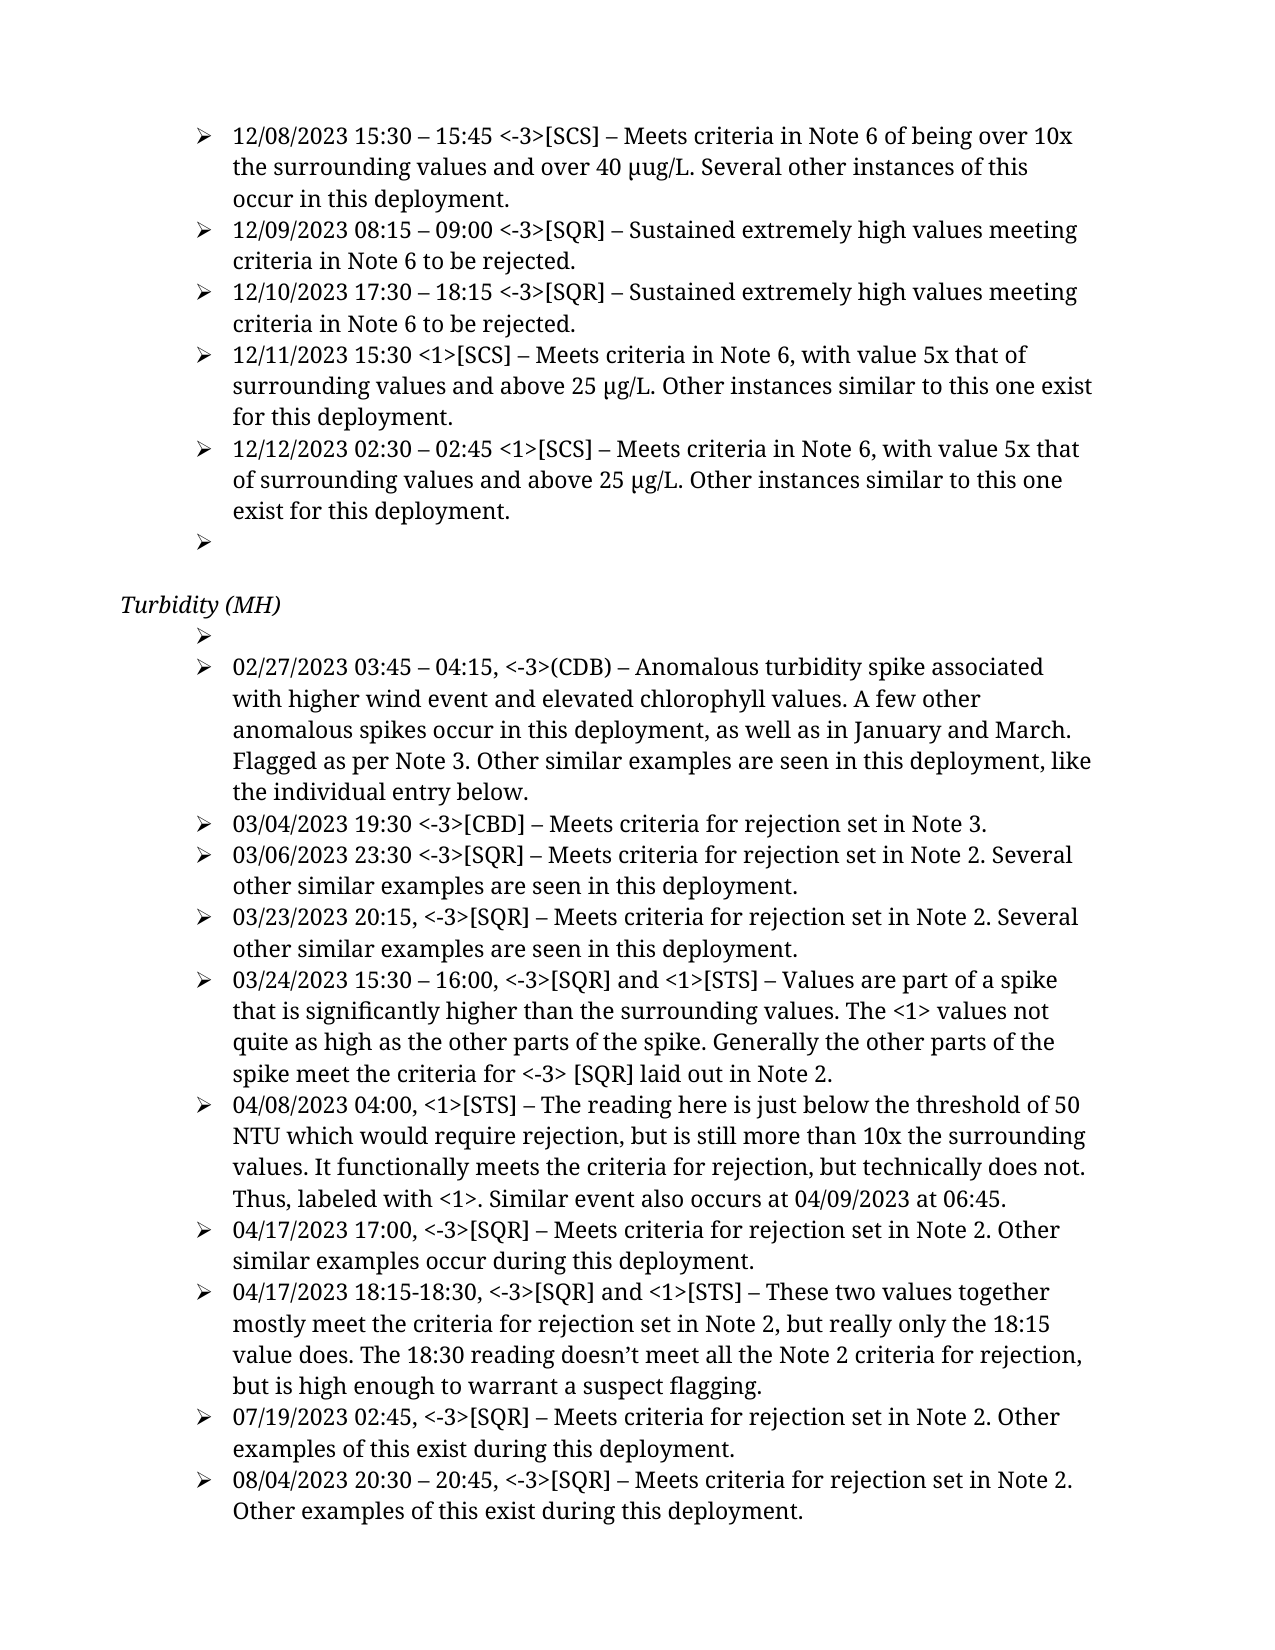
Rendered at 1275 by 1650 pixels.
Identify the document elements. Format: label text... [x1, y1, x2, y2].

list 02/27/2023 03:45 – 04:15, <-3>(CDB) – Anomalous turbidity spike associated with higher wind event and elevated chlorophyll values. A few other anomalous spikes occur in this deployment, as well as in January and March. Flagged as per Note 3. Other similar examples are seen in this deployment, like the individual entry below. [195, 651, 1095, 807]
list 03/23/2023 20:15, <-3>[SQR] – Meets criteria for rejection set in Note 2. Several other similar examples are seen in this deployment. [195, 901, 1095, 964]
list 12/11/2023 15:30 <1>[SCS] – Meets criteria in Note 6, with value 5x that of surrounding values and above 25 µg/L. Other instances similar to this one exist for this deployment. [195, 339, 1095, 432]
list 12/10/2023 17:30 – 18:15 <-3>[SQR] – Sustained extremely high values meeting criteria in Note 6 to be rejected. [195, 276, 1095, 339]
list 04/17/2023 18:15-18:30, <-3>[SQR] and <1>[STS] – These two values together mostly meet the criteria for rejection set in Note 2, but really only the 18:15 value does. The 18:30 reading doesn’t meet all the Note 2 criteria for rejection, but is high enough to warrant a suspect flagging. [195, 1276, 1095, 1401]
list 12/08/2023 15:30 – 15:45 <-3>[SCS] – Meets criteria in Note 6 of being over 10x the surrounding values and over 40 µug/L. Several other instances of this occur in this deployment. [195, 120, 1095, 214]
list 04/17/2023 17:00, <-3>[SQR] – Meets criteria for rejection set in Note 2. Other similar examples occur during this deployment. [195, 1214, 1095, 1276]
list 03/04/2023 19:30 <-3>[CBD] – Meets criteria for rejection set in Note 3. [195, 807, 1095, 839]
text Turbidity (MH) [120, 589, 1095, 620]
list 07/19/2023 02:45, <-3>[SQR] – Meets criteria for rejection set in Note 2. Other examples of this exist during this deployment. [195, 1401, 1095, 1464]
list 04/08/2023 04:00, <1>[STS] – The reading here is just below the threshold of 50 NTU which would require rejection, but is still more than 10x the surrounding values. It functionally meets the criteria for rejection, but technically does not. Thus, labeled with <1>. Similar event also occurs at 04/09/2023 at 06:45. [195, 1089, 1095, 1214]
list 08/04/2023 20:30 – 20:45, <-3>[SQR] – Meets criteria for rejection set in Note 2. Other examples of this exist during this deployment. [195, 1464, 1095, 1526]
list 12/09/2023 08:15 – 09:00 <-3>[SQR] – Sustained extremely high values meeting criteria in Note 6 to be rejected. [195, 214, 1095, 276]
list 12/12/2023 02:30 – 02:45 <1>[SCS] – Meets criteria in Note 6, with value 5x that of surrounding values and above 25 µg/L. Other instances similar to this one exist for this deployment. [195, 432, 1095, 526]
list 03/24/2023 15:30 – 16:00, <-3>[SQR] and <1>[STS] – Values are part of a spike that is significantly higher than the surrounding values. The <1> values not quite as high as the other parts of the spike. Generally the other parts of the spike meet the criteria for <-3> [SQR] laid out in Note 2. [195, 964, 1095, 1089]
list 03/06/2023 23:30 <-3>[SQR] – Meets criteria for rejection set in Note 2. Several other similar examples are seen in this deployment. [195, 839, 1095, 901]
